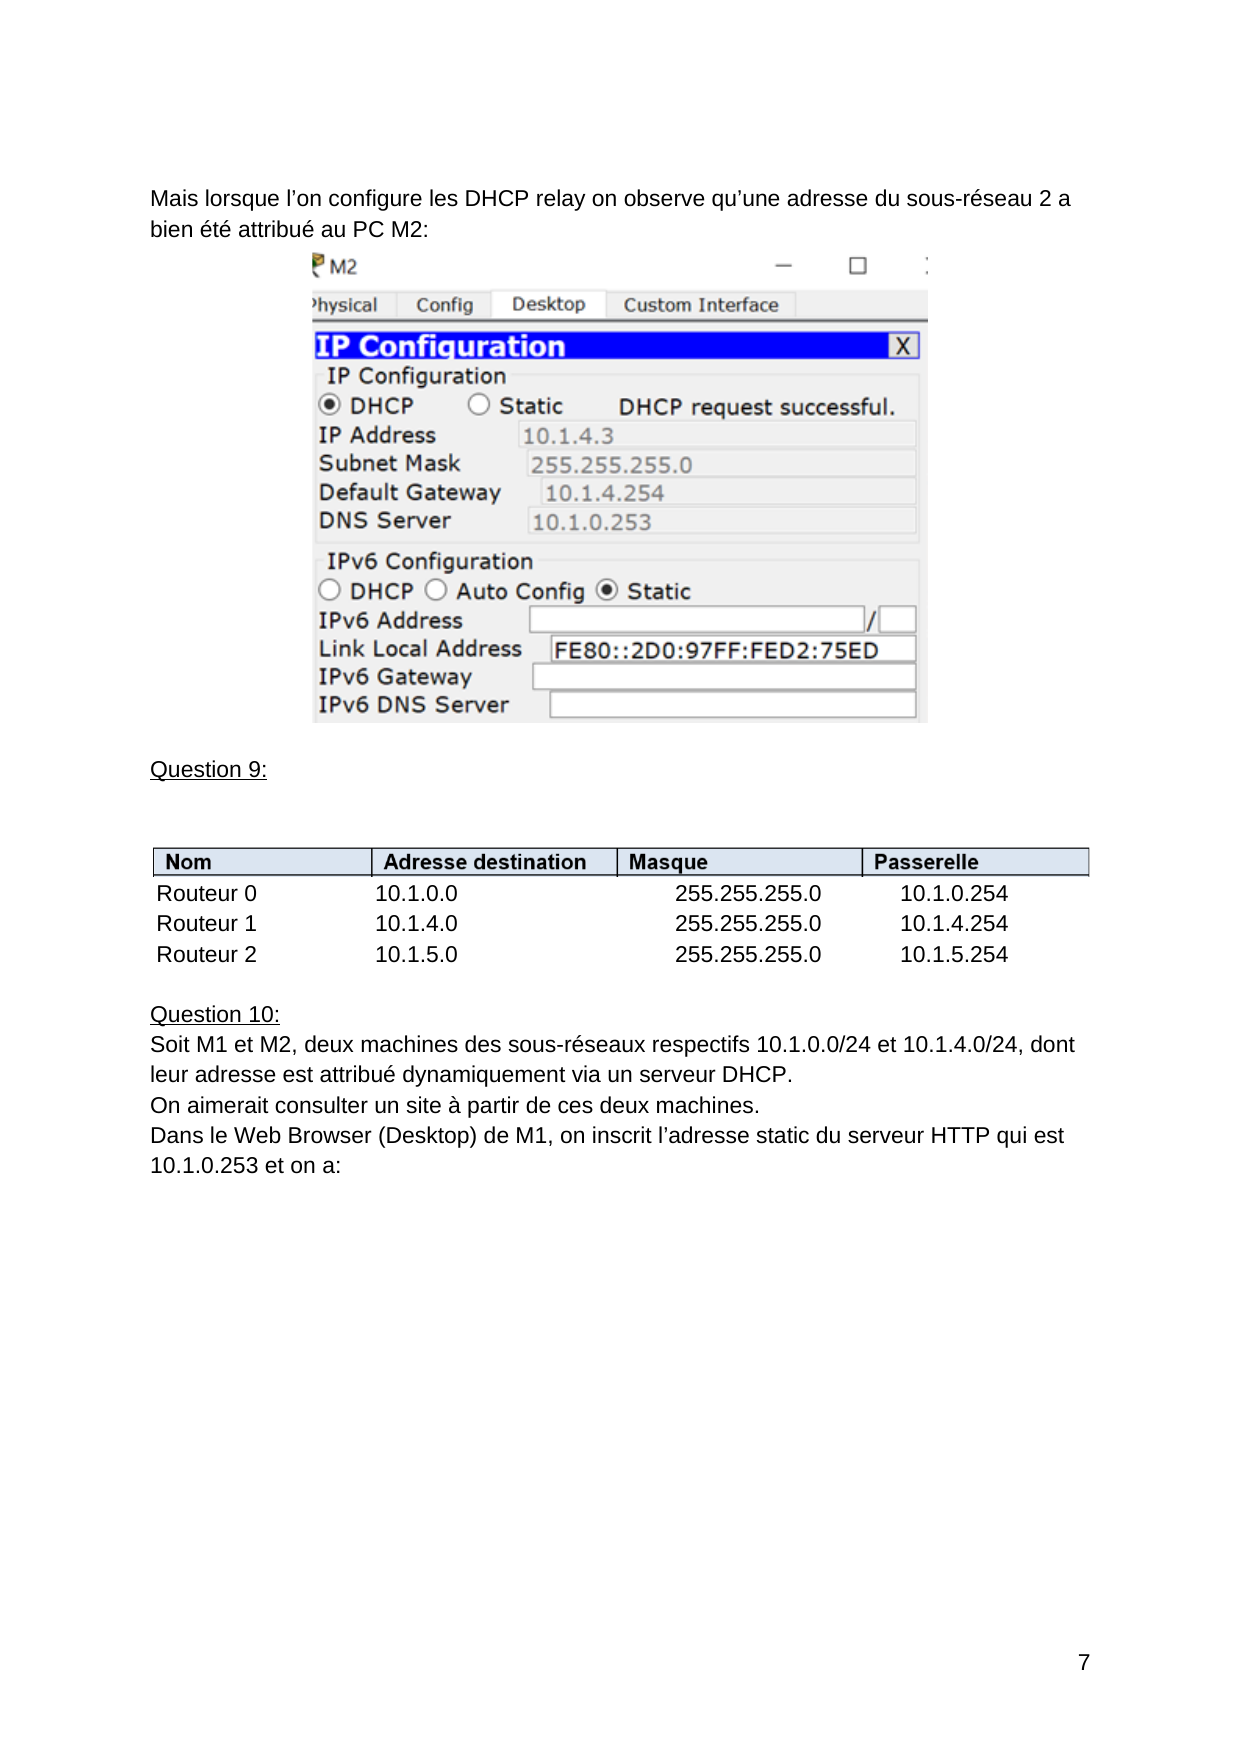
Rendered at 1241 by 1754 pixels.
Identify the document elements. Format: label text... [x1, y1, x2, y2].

text Routeur 2 10.1.5.0 255.255.255.0 10.1.5.254 [150, 941, 1090, 967]
text On aimerait consulter un site à partir de ces deux machines. [150, 1092, 1090, 1118]
picture [150, 847, 1091, 877]
text Routeur 0 10.1.0.0 255.255.255.0 10.1.0.254 [150, 880, 1090, 906]
text Soit M1 et M2, deux machines des sous-réseaux respectifs 10.1.0.0/24 et 10.1.4.0/24, dont leur adresse est attribué dynamiquement via un serveur DHCP. [150, 1031, 1090, 1088]
text Question 9: [150, 756, 1090, 783]
text Routeur 1 10.1.4.0 255.255.255.0 10.1.4.254 [150, 910, 1090, 937]
text Dans le Web Browser (Desktop) de M1, on inscrit l’adresse static du serveur HTTP qui est 10.1.0.253 et on a: [150, 1122, 1090, 1178]
text Mais lorsque l’on configure les DHCP relay on observe qu’une adresse du sous-réseau 2 a bien été attribué au PC M2: [150, 185, 1090, 242]
picture [312, 245, 928, 723]
text Question 10: [150, 1001, 1090, 1027]
